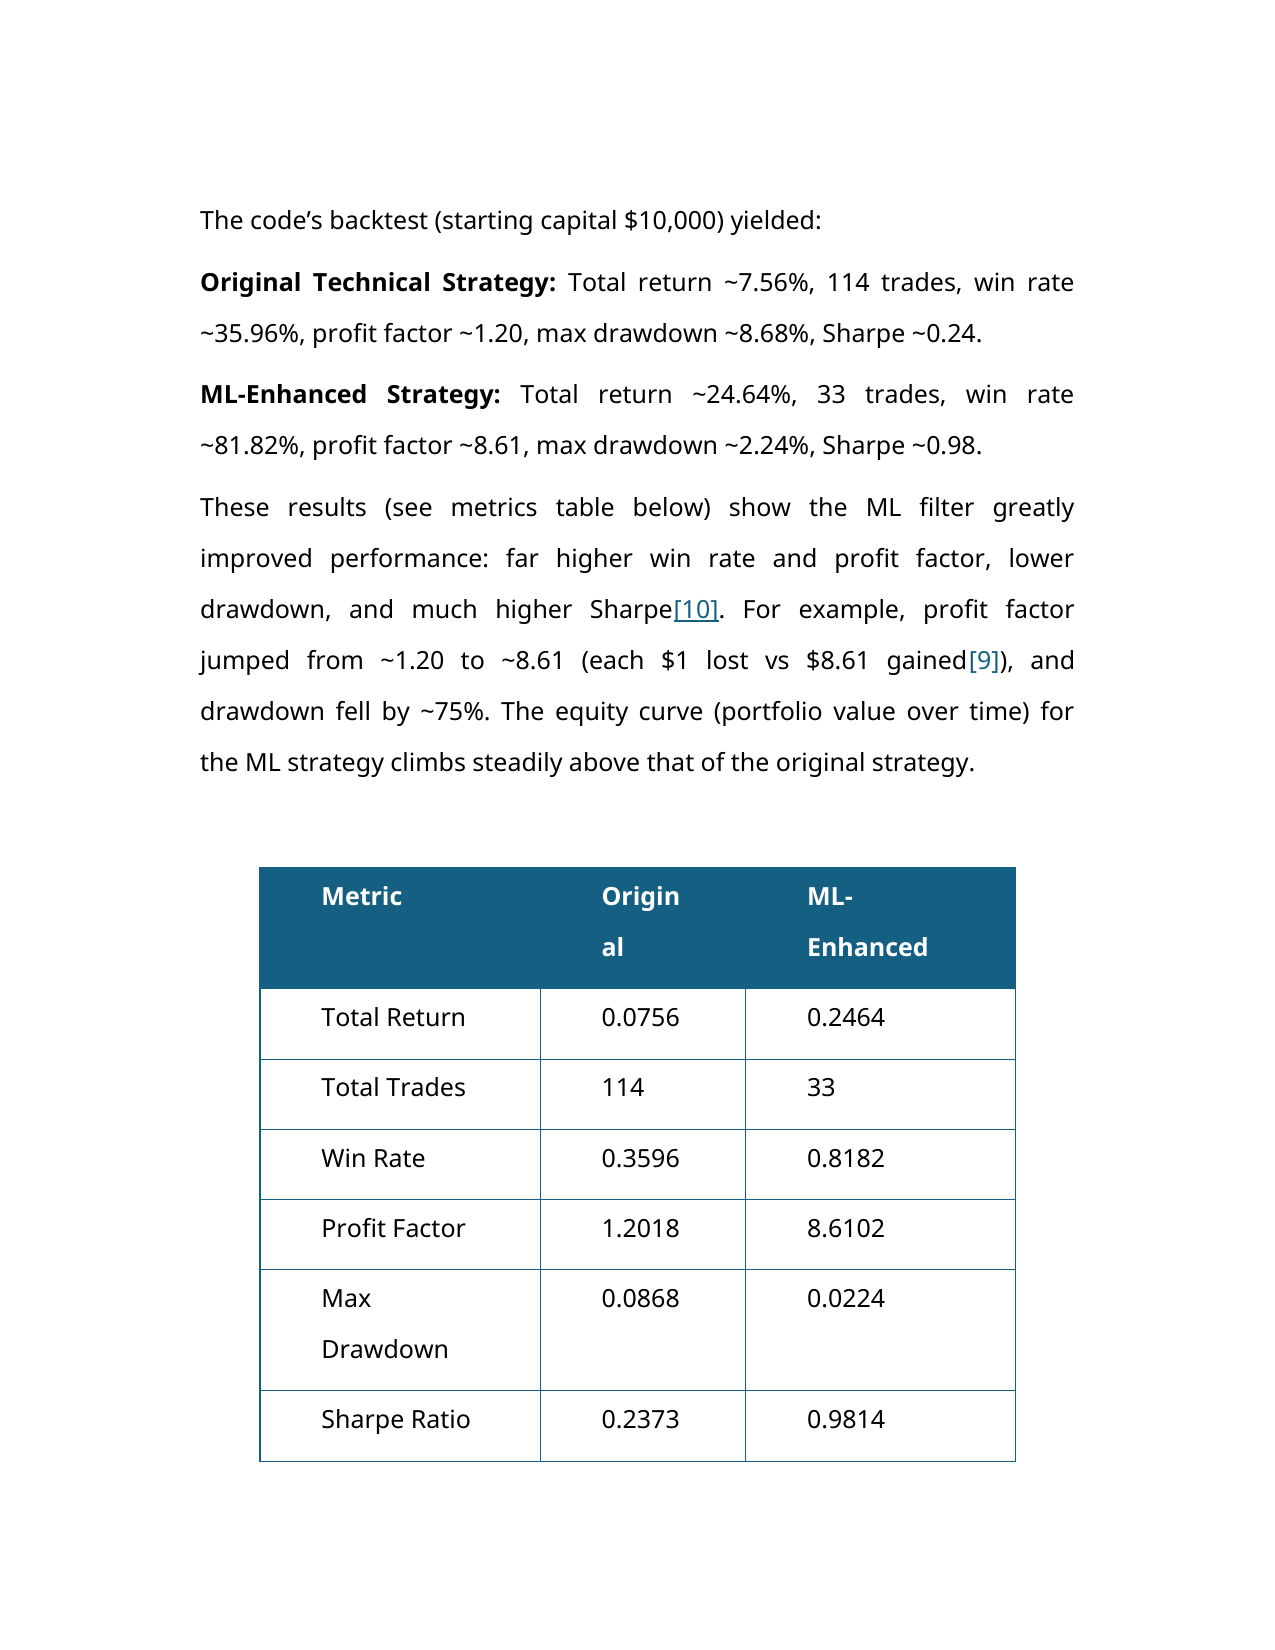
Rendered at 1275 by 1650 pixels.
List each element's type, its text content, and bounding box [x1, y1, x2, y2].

table_cell 0.2464 [746, 989, 1015, 1058]
text The code’s backtest (starting capital $10,000) yielded: [200, 203, 1075, 237]
table_cell 0.2373 [541, 1391, 745, 1461]
text ML-Enhanced Strategy: Total return ~24.64%, 33 trades, win rate ~81.82%, profit factor ~8.61, max drawdown ~2.24%, Sharpe ~0.98. [200, 377, 1075, 462]
table_cell Win Rate [261, 1130, 540, 1199]
table_cell Sharpe Ratio [261, 1391, 540, 1461]
table_cell 0.0756 [541, 989, 745, 1058]
table_cell 0.3596 [541, 1130, 745, 1199]
table_cell 0.0224 [746, 1270, 1015, 1390]
table_header ML-Enhanced [746, 868, 1015, 988]
table_cell 114 [541, 1060, 745, 1129]
table_header Original [541, 868, 745, 988]
table_cell 8.6102 [746, 1200, 1015, 1269]
table_cell 0.9814 [746, 1391, 1015, 1461]
table_cell Profit Factor [261, 1200, 540, 1269]
table_cell 0.0868 [541, 1270, 745, 1390]
table_cell 33 [746, 1060, 1015, 1129]
table_header Metric [261, 868, 540, 988]
table_cell 1.2018 [541, 1200, 745, 1269]
table_cell 0.8182 [746, 1130, 1015, 1199]
text These results (see metrics table below) show the ML filter greatly improved performance: far higher win rate and profit factor, lower drawdown, and much higher Sharpe[10]. For example, profit factor jumped from ~1.20 to ~8.61 (each $1 lost vs $8.61 gained[9]), and drawdown fell by ~75%. The equity curve (portfolio value over time) for the ML strategy climbs steadily above that of the original strategy. [200, 489, 1075, 778]
table_cell Max Drawdown [261, 1270, 540, 1390]
table_cell Total Return [261, 989, 540, 1058]
text Original Technical Strategy: Total return ~7.56%, 114 trades, win rate ~35.96%, profit factor ~1.20, max drawdown ~8.68%, Sharpe ~0.24. [200, 264, 1075, 349]
table_cell Total Trades [261, 1060, 540, 1129]
